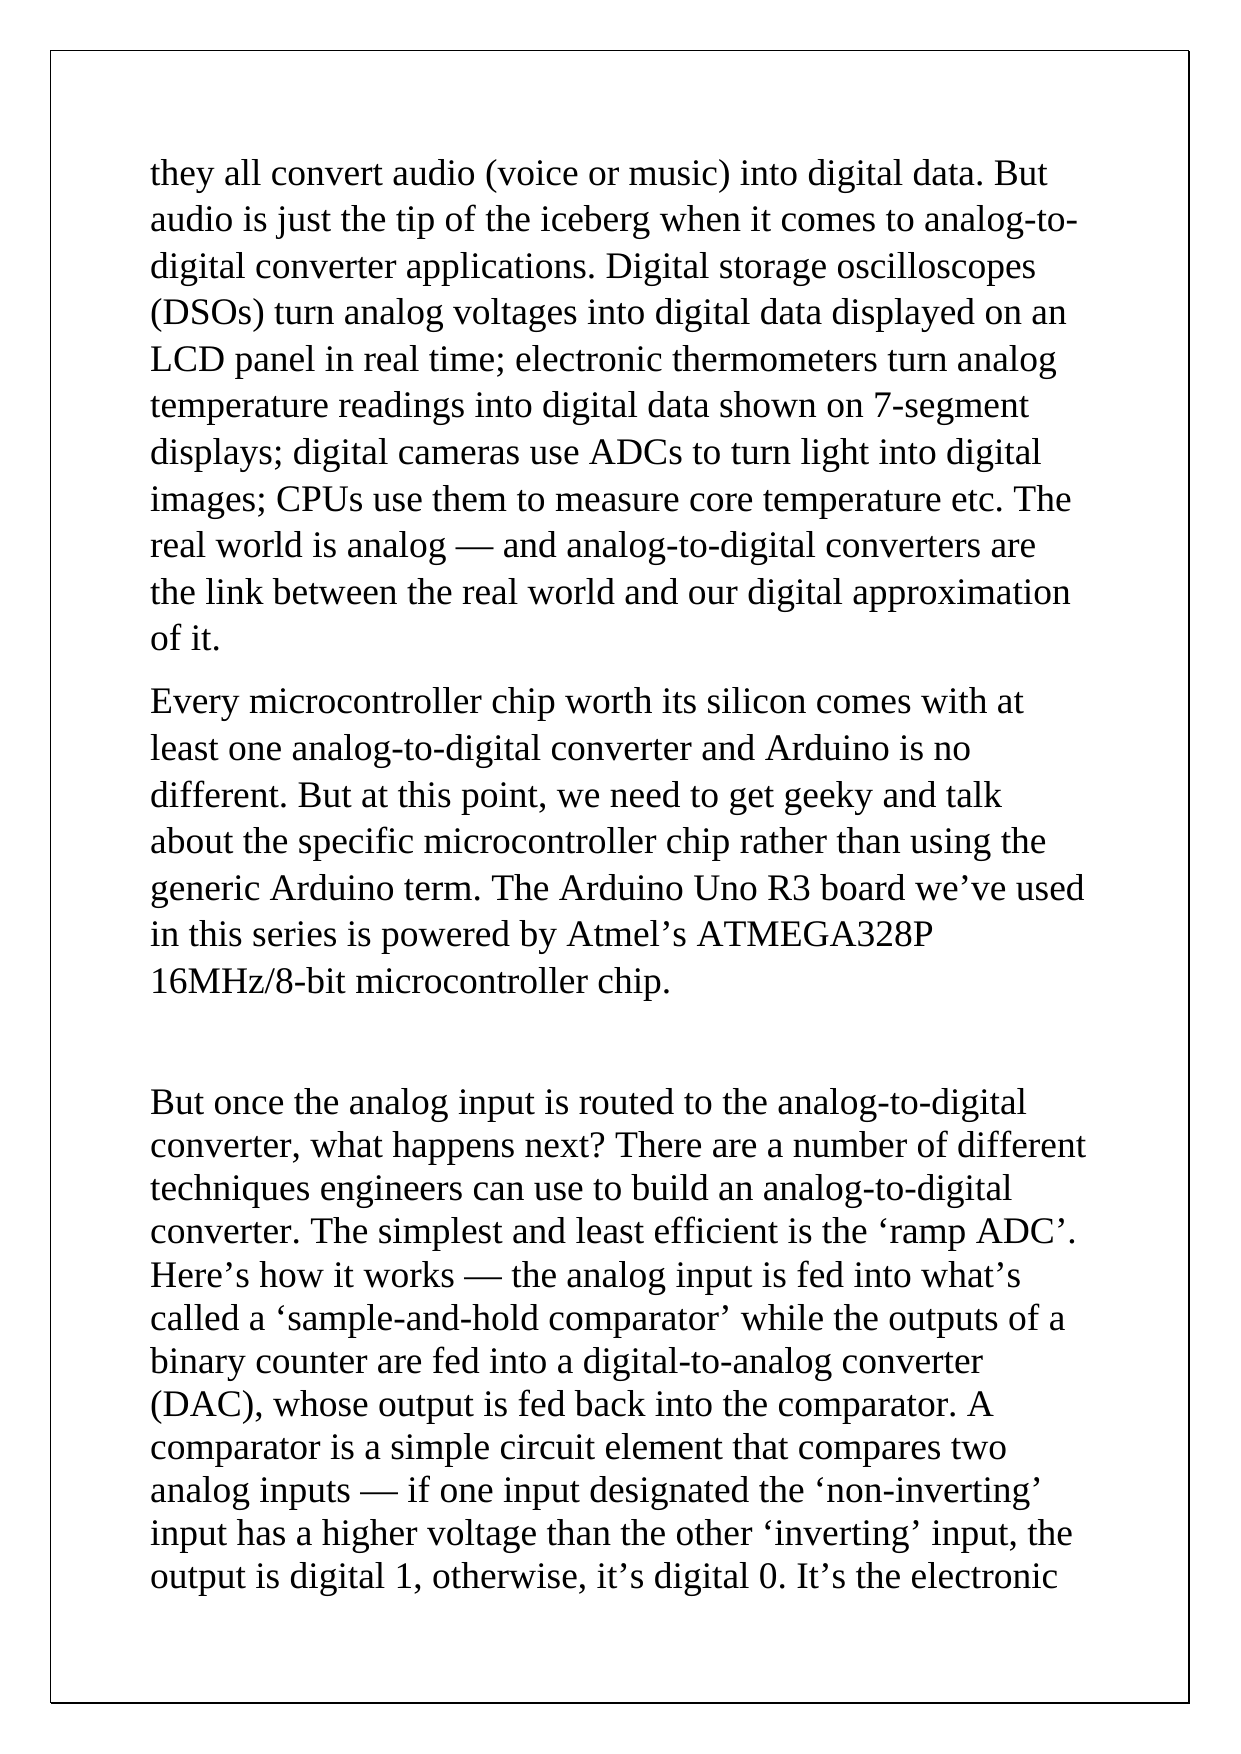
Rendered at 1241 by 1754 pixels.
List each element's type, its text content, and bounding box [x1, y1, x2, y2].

text Every microcontroller chip worth its silicon comes with at least one analog-to-digital converter and Arduino is no different. But at this point, we need to get geeky and talk about the specific microcontroller chip rather than using the generic Arduino term. The Arduino Uno R3 board we’ve used in this series is powered by Atmel’s ATMEGA328P 16MHz/8-bit microcontroller chip. [150, 679, 1089, 1001]
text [150, 1079, 1089, 1597]
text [150, 150, 1089, 659]
